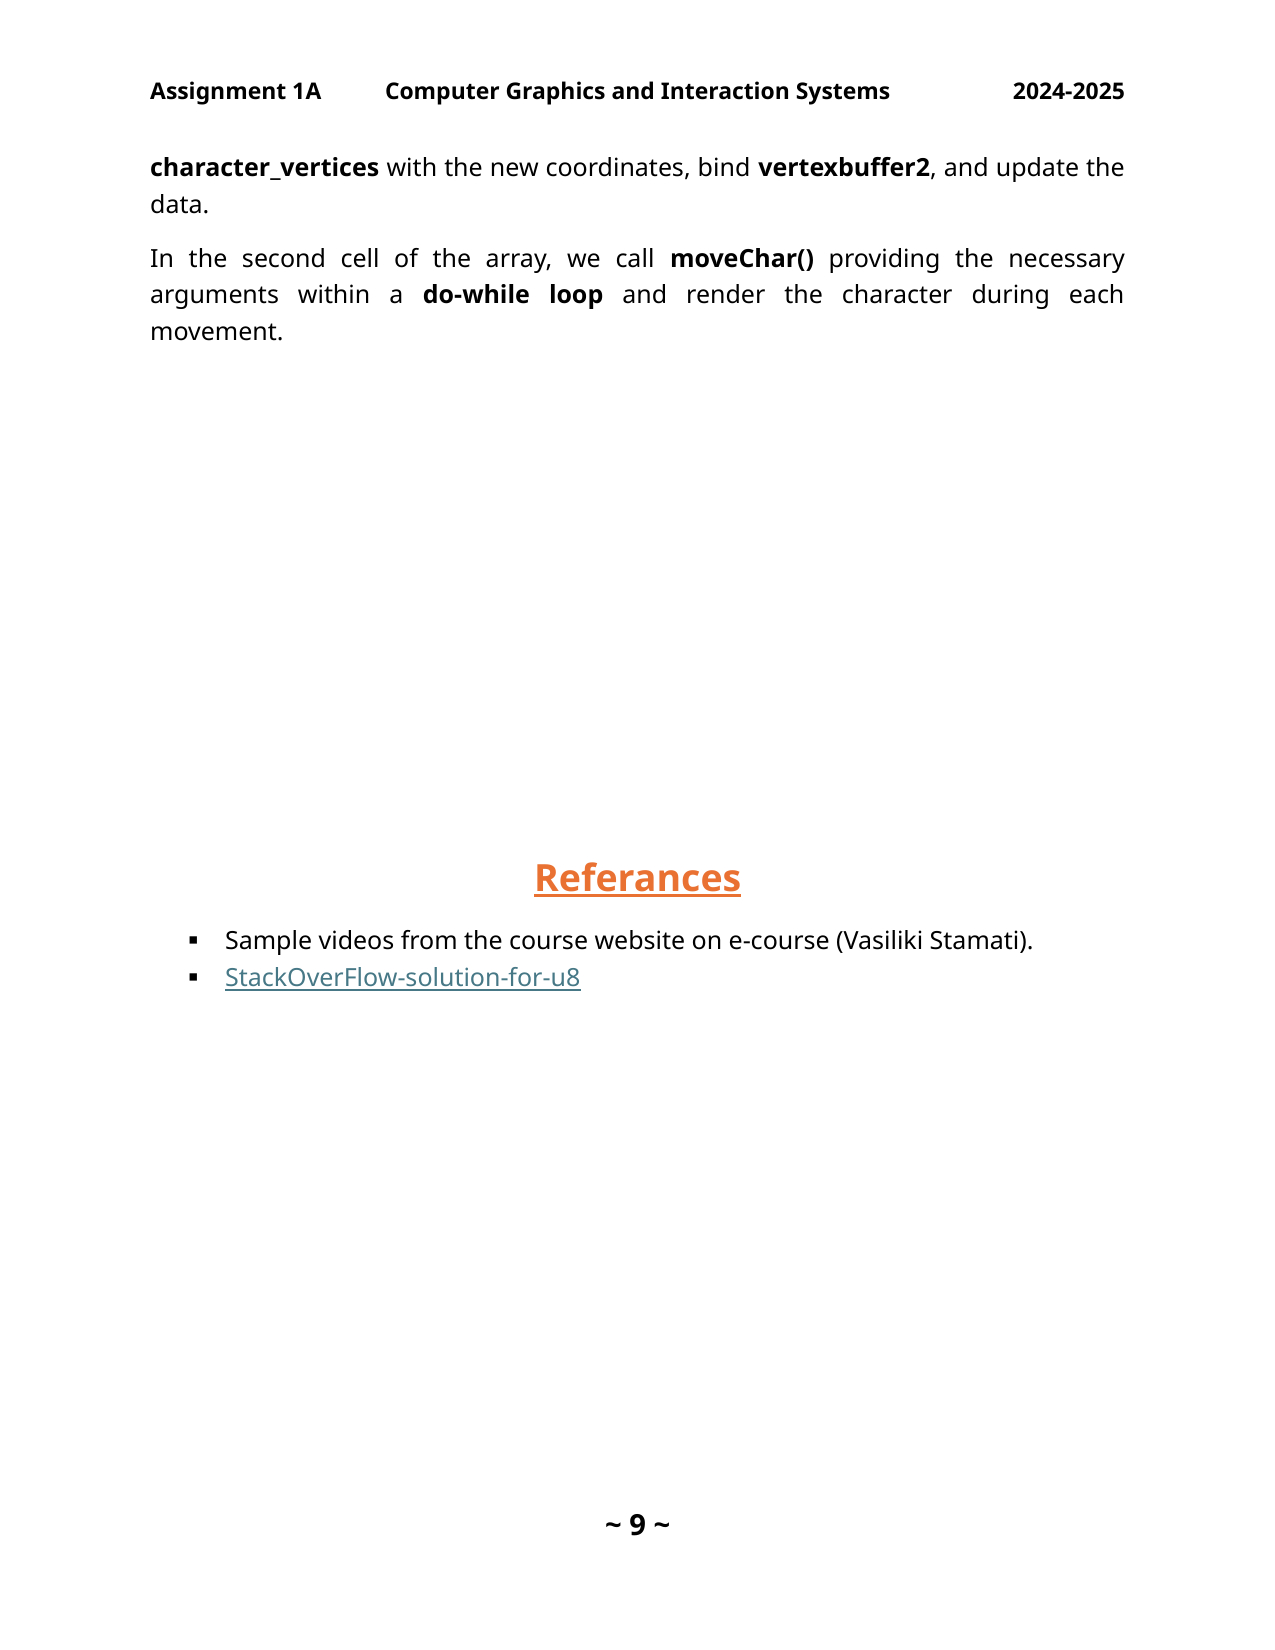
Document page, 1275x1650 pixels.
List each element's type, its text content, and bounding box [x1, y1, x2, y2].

text Referances [150, 851, 1125, 902]
list StackOverFlow-solution-for-u8 [187, 960, 1125, 994]
list Sample videos from the course website on e-course (Vasiliki Stamati). [187, 923, 1125, 957]
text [150, 150, 1125, 221]
text In the second cell of the array, we call moveChar() providing the necessary arguments within a do-while loop and render the character during each movement. [150, 240, 1125, 348]
